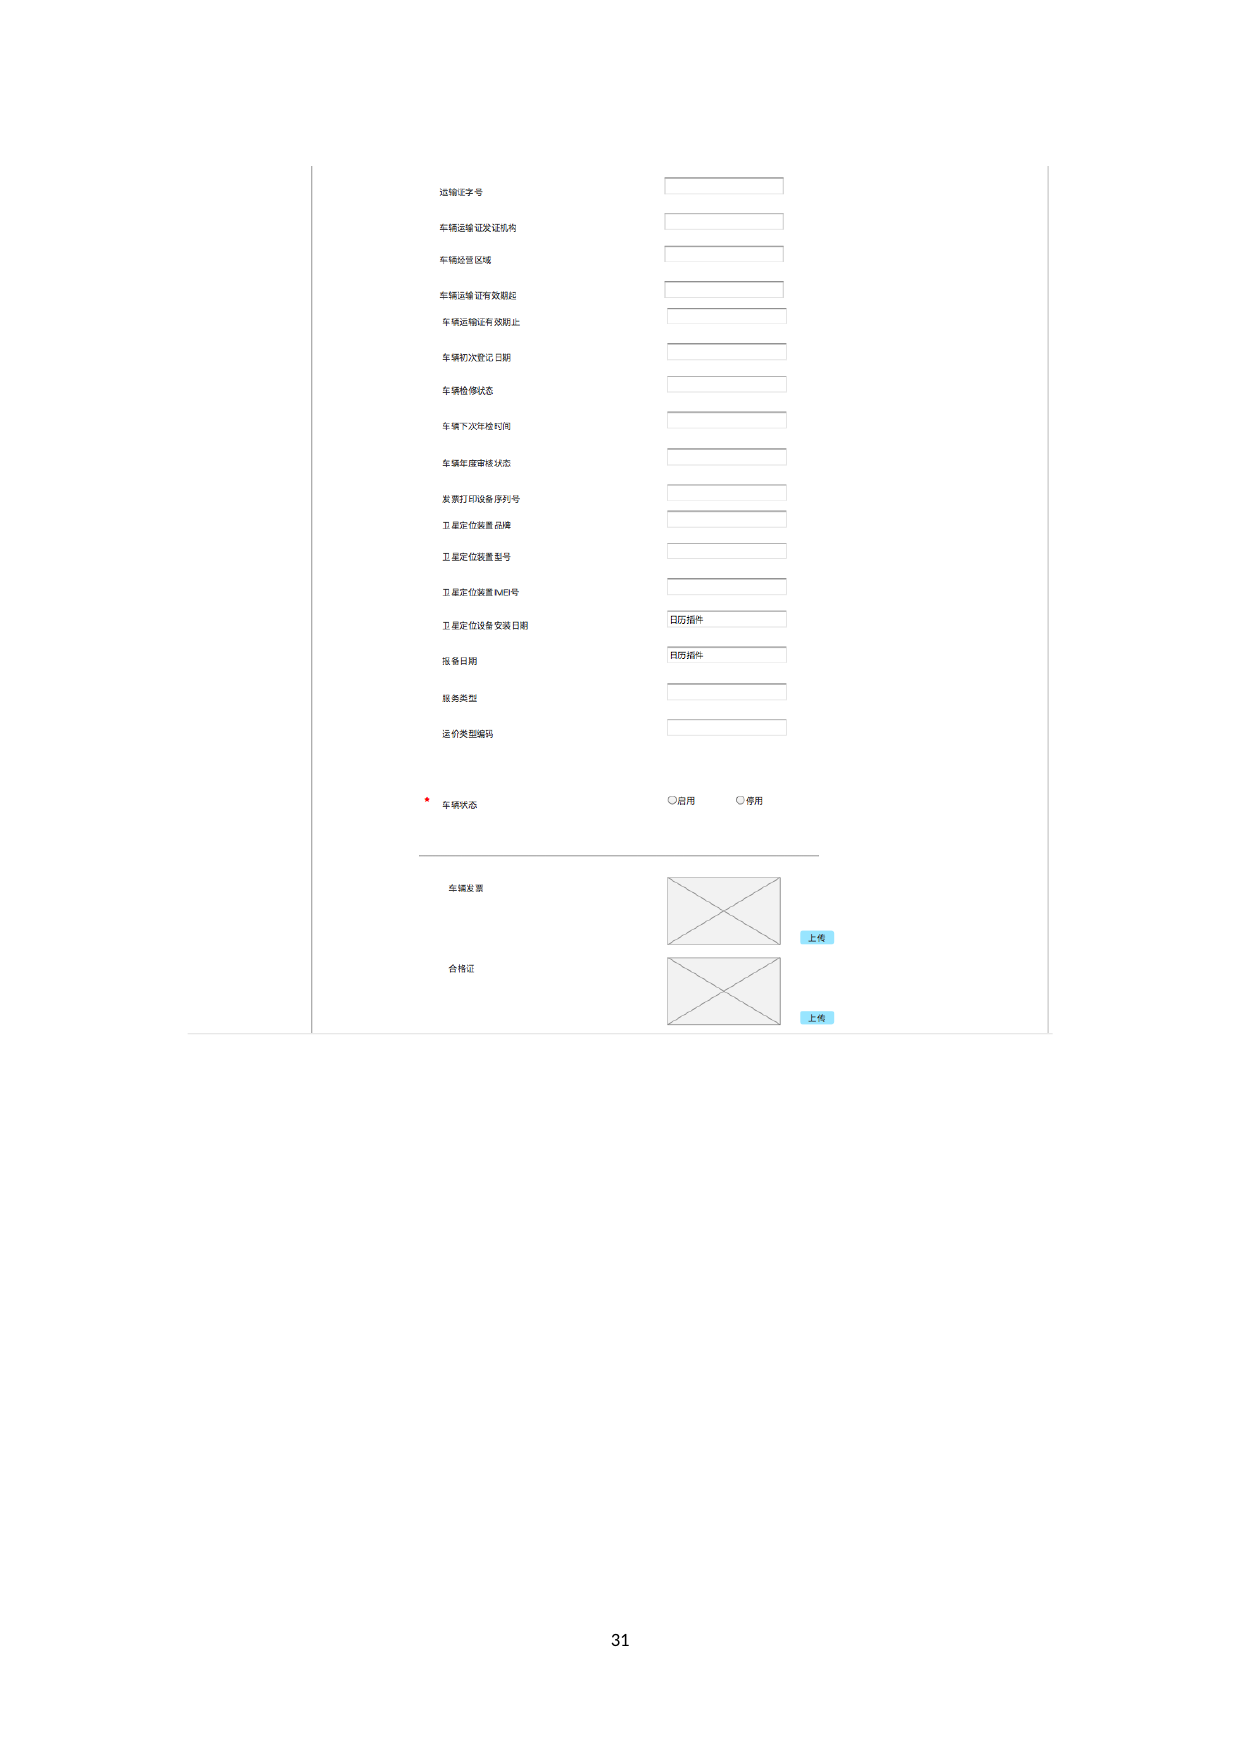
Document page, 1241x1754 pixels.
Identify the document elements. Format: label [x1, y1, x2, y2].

picture [187, 166, 1053, 1035]
